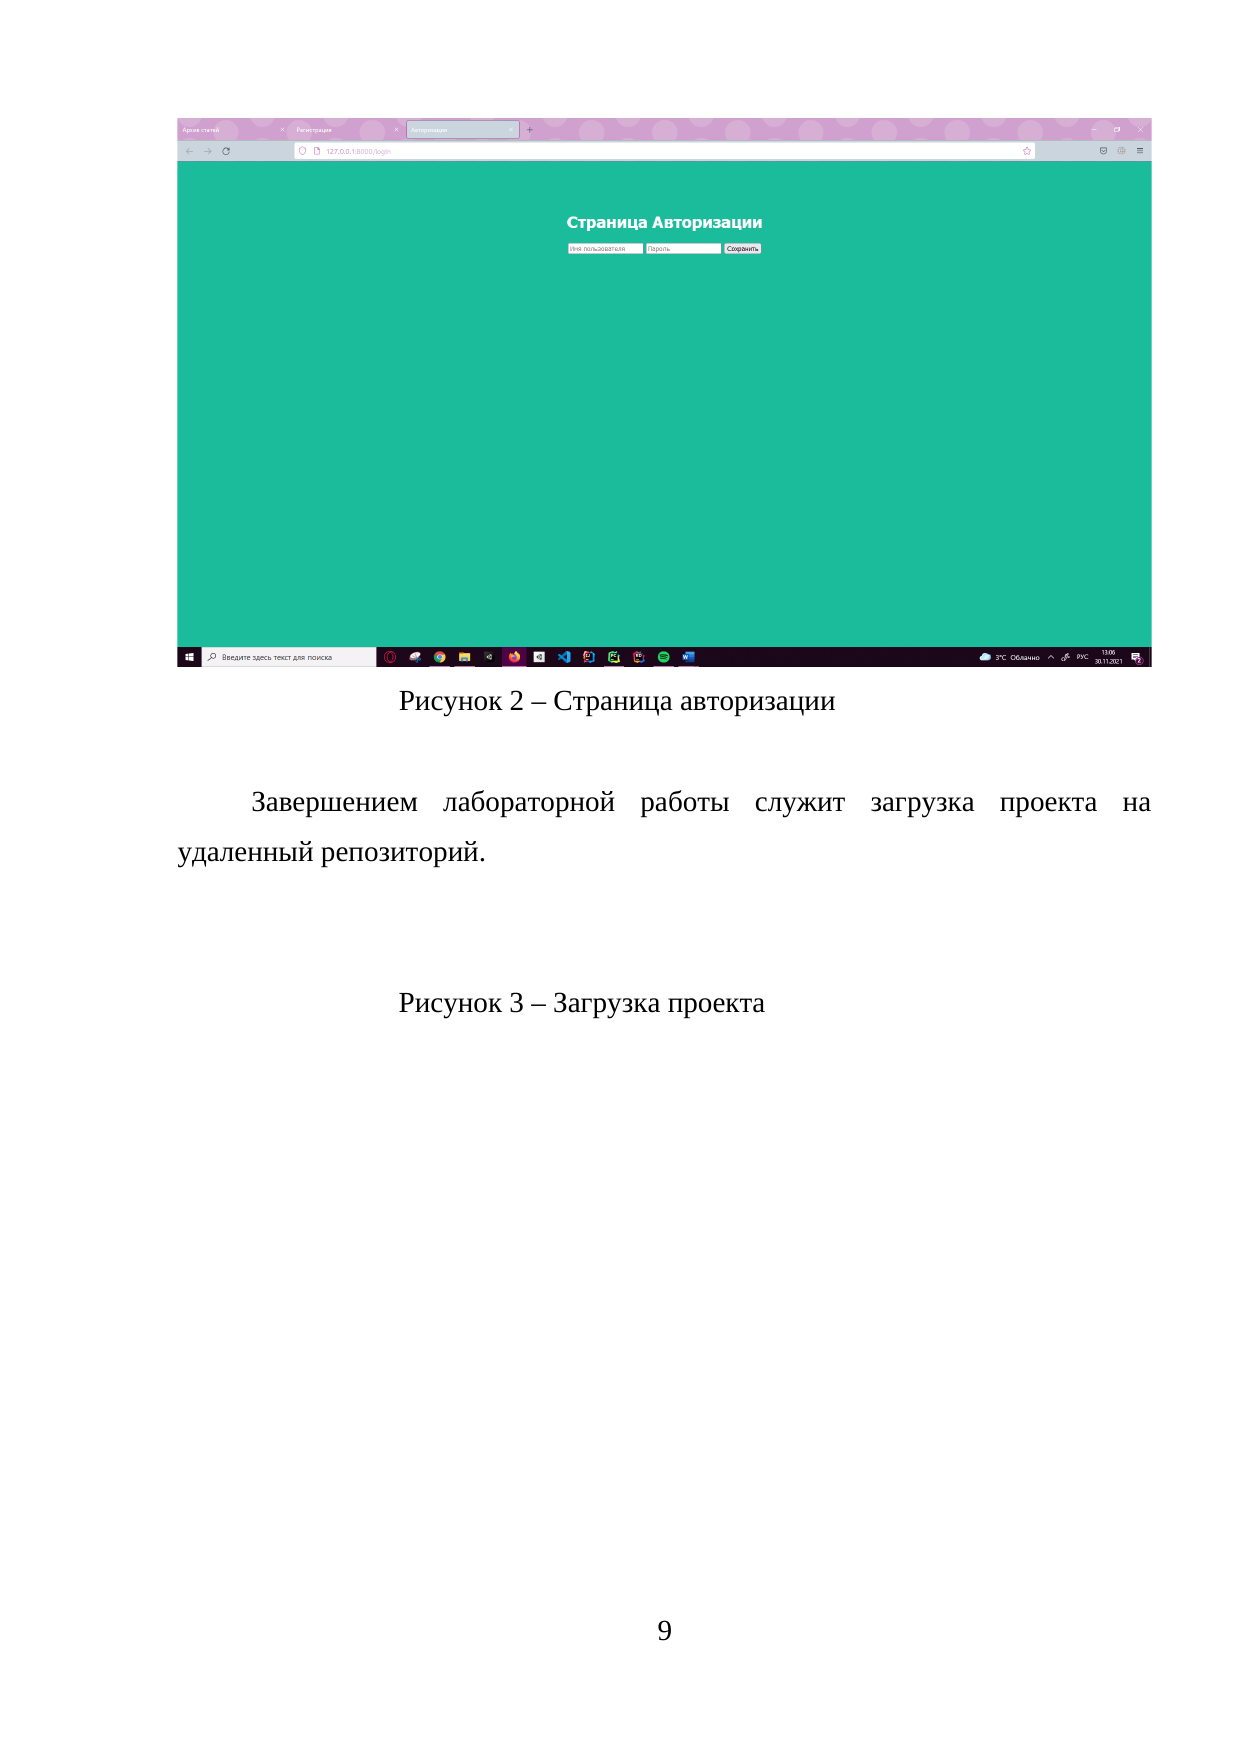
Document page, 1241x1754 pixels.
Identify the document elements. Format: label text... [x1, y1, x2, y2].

text Рисунок 3 – Загрузка проекта [324, 985, 1152, 1018]
text Рисунок 2 – Страница авторизации [177, 683, 1152, 717]
picture [177, 118, 1152, 667]
text Завершением лабораторной работы служит загрузка проекта на удаленный репозиторий. [177, 784, 1152, 867]
